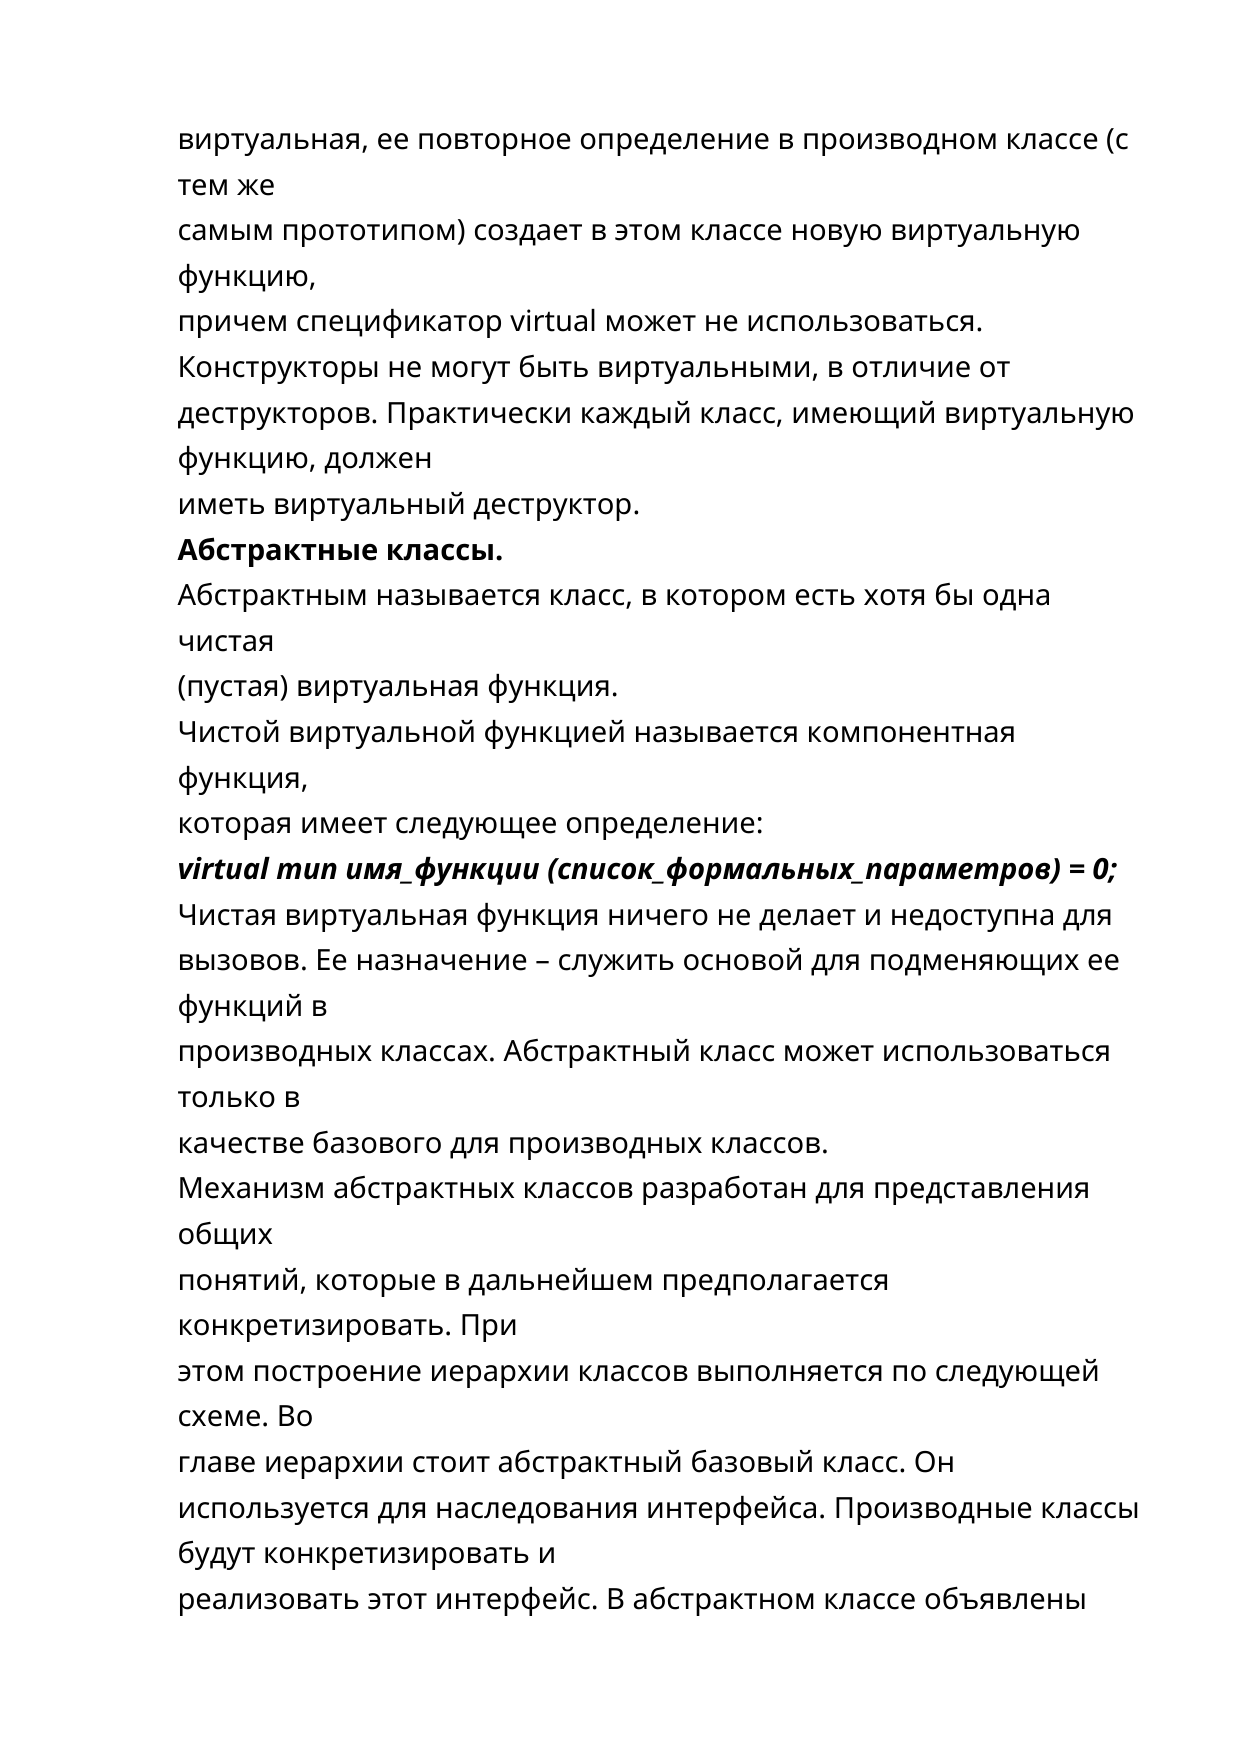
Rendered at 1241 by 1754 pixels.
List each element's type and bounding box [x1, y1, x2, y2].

text [177, 118, 1152, 1618]
